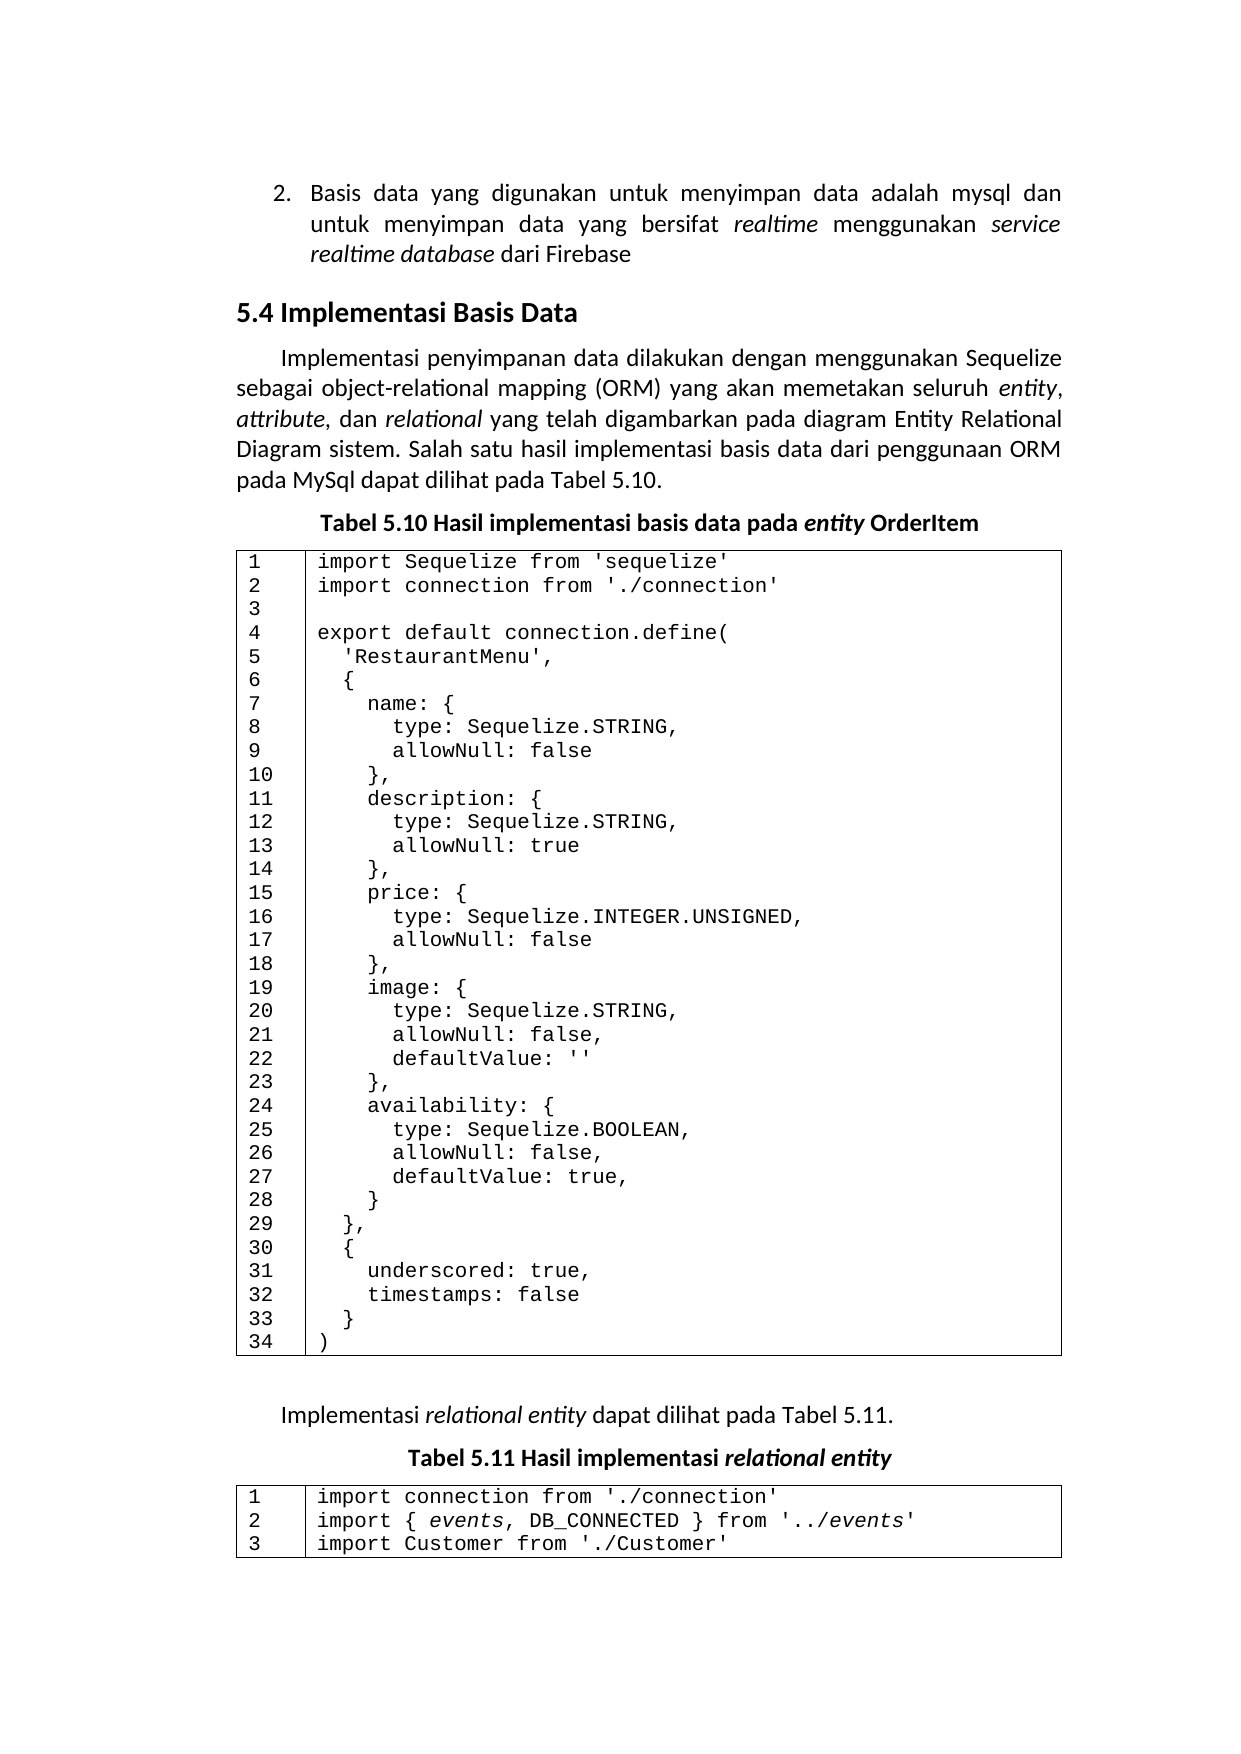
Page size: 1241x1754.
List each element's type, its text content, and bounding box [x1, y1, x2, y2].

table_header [306, 1486, 1061, 1557]
list Basis data yang digunakan untuk menyimpan data adalah mysql dan untuk menyimpan data yang bersifat realtime menggunakan service realtime database dari Firebase [273, 177, 1063, 269]
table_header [237, 1486, 305, 1557]
table_header 1 2 3 4 5 6 7 8 9 10 11 12 13 14 15 16 17 18 19 20 21 22 23 24 25 26 27 28 29 30 31 32 33 34 [237, 551, 305, 1355]
subtitle Implementasi Basis Data [236, 294, 1063, 329]
table_header import Sequelize from 'sequelize' import connection from './connection' export default connection.define( 'RestaurantMenu', { name: { type: Sequelize.STRING, allowNull: false }, description: { type: Sequelize.STRING, allowNull: true }, price: { type: Sequelize.INTEGER.UNSIGNED, allowNull: false }, image: { type: Sequelize.STRING, allowNull: false, defaultValue: '' }, availability: { type: Sequelize.BOOLEAN, allowNull: false, defaultValue: true, } }, { underscored: true, timestamps: false } ) [306, 551, 1061, 1355]
